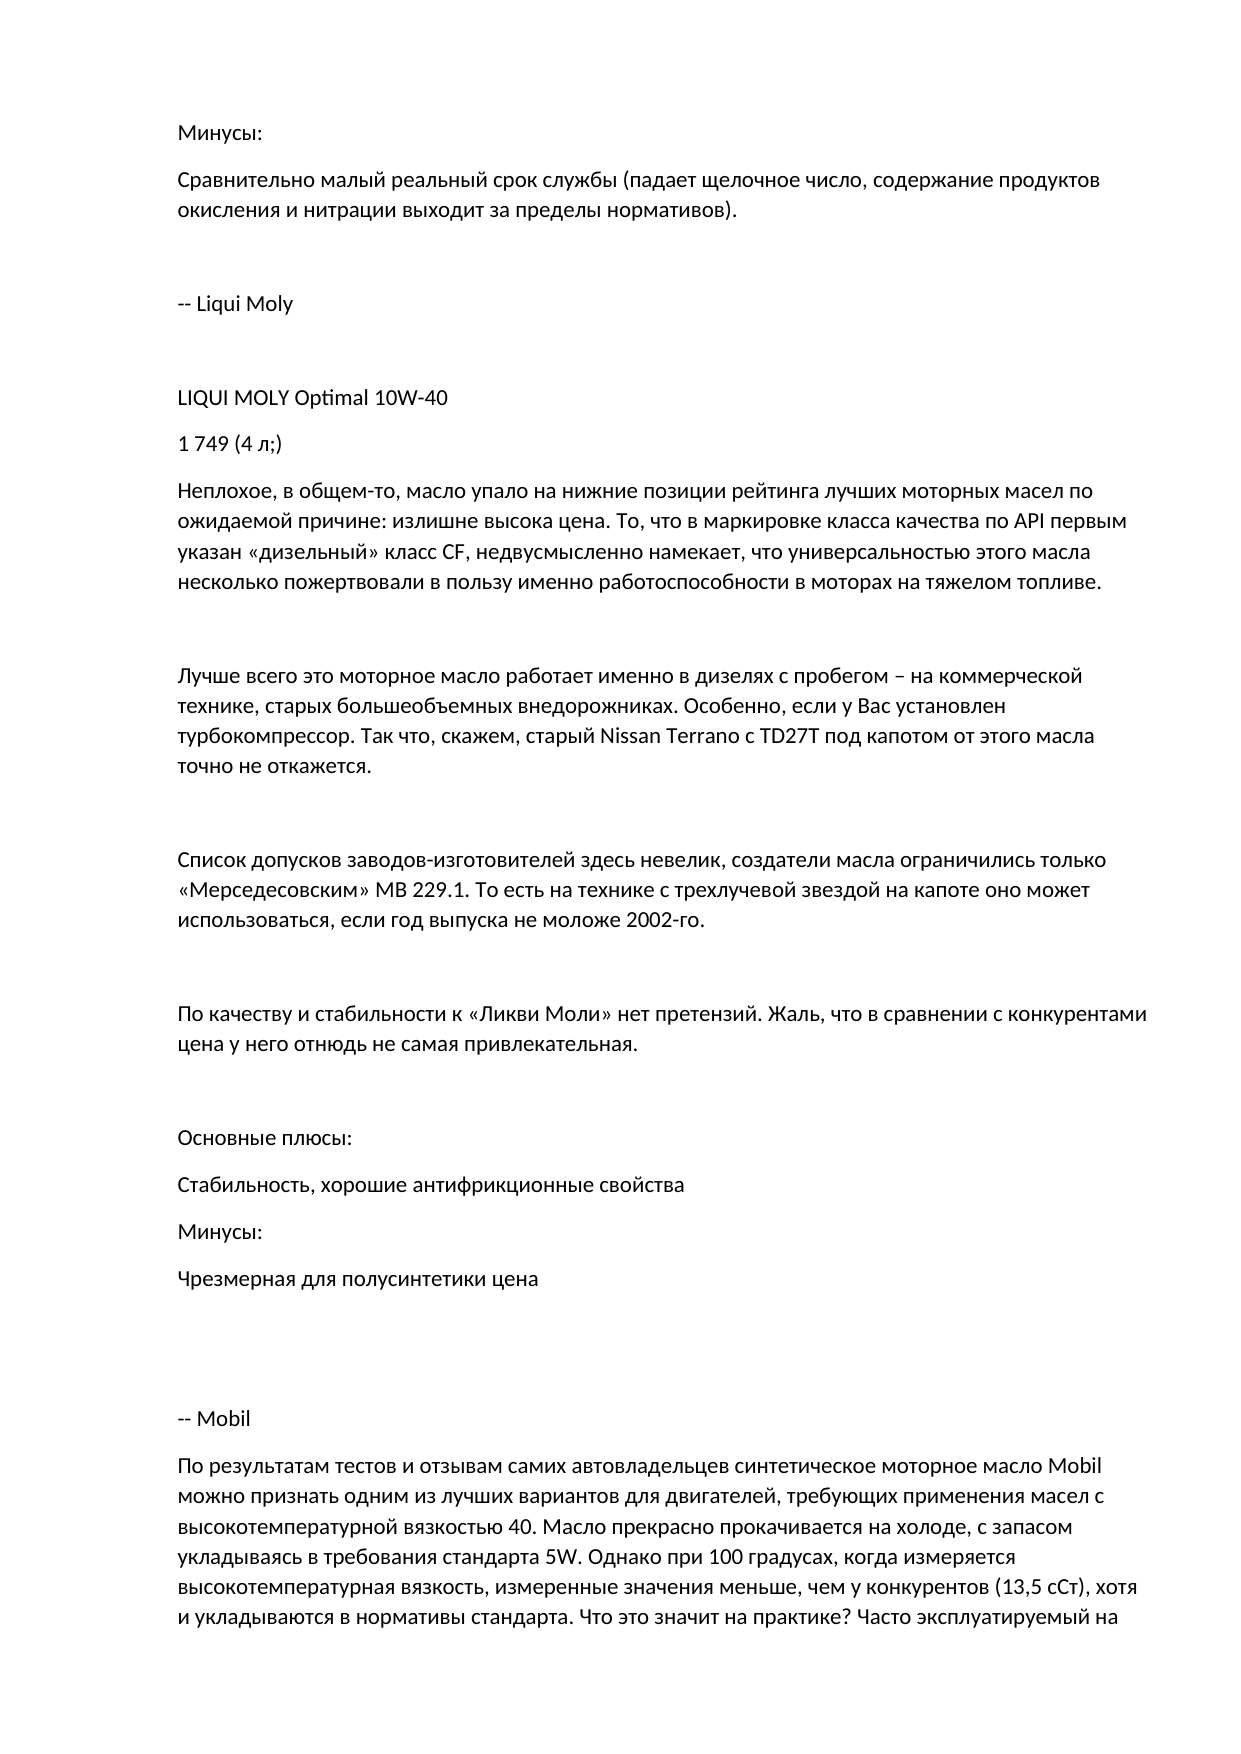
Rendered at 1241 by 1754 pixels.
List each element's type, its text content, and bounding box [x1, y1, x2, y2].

text -- Mobil [177, 1404, 1152, 1433]
text По качеству и стабильности к «Ликви Моли» нет претензий. Жаль, что в сравнении с конкурентами цена у него отнюдь не самая привлекательная. [177, 999, 1152, 1058]
text Сравнительно малый реальный срок службы (падает щелочное число, содержание продуктов окисления и нитрации выходит за пределы нормативов). [177, 165, 1152, 223]
text Неплохое, в общем-то, масло упало на нижние позиции рейтинга лучших моторных масел по ожидаемой причине: излишне высока цена. То, что в маркировке класса качества по API первым указан «дизельный» класс CF, недвусмысленно намекает, что универсальностью этого масла несколько пожертвовали в пользу именно работоспособности в моторах на тяжелом топливе. [177, 476, 1152, 595]
text Минусы: [177, 118, 1152, 146]
text Чрезмерная для полусинтетики цена [177, 1264, 1152, 1292]
text Основные плюсы: [177, 1123, 1152, 1151]
text -- Liqui Moly [177, 289, 1152, 317]
text Стабильность, хорошие антифрикционные свойства [177, 1170, 1152, 1198]
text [177, 1451, 1152, 1631]
text Лучше всего это моторное масло работает именно в дизелях с пробегом – на коммерческой технике, старых большеобъемных внедорожниках. Особенно, если у Вас установлен турбокомпрессор. Так что, скажем, старый Nissan Terrano с TD27T под капотом от этого масла точно не откажется. [177, 661, 1152, 779]
text LIQUI MOLY Optimal 10W-40 [177, 383, 1152, 411]
text Список допусков заводов-изготовителей здесь невелик, создатели масла ограничились только «Мерседесовским» MB 229.1. То есть на технике с трехлучевой звездой на капоте оно может использоваться, если год выпуска не моложе 2002-го. [177, 845, 1152, 934]
text Минусы: [177, 1217, 1152, 1245]
text 1 749 (4 л;) [177, 429, 1152, 458]
